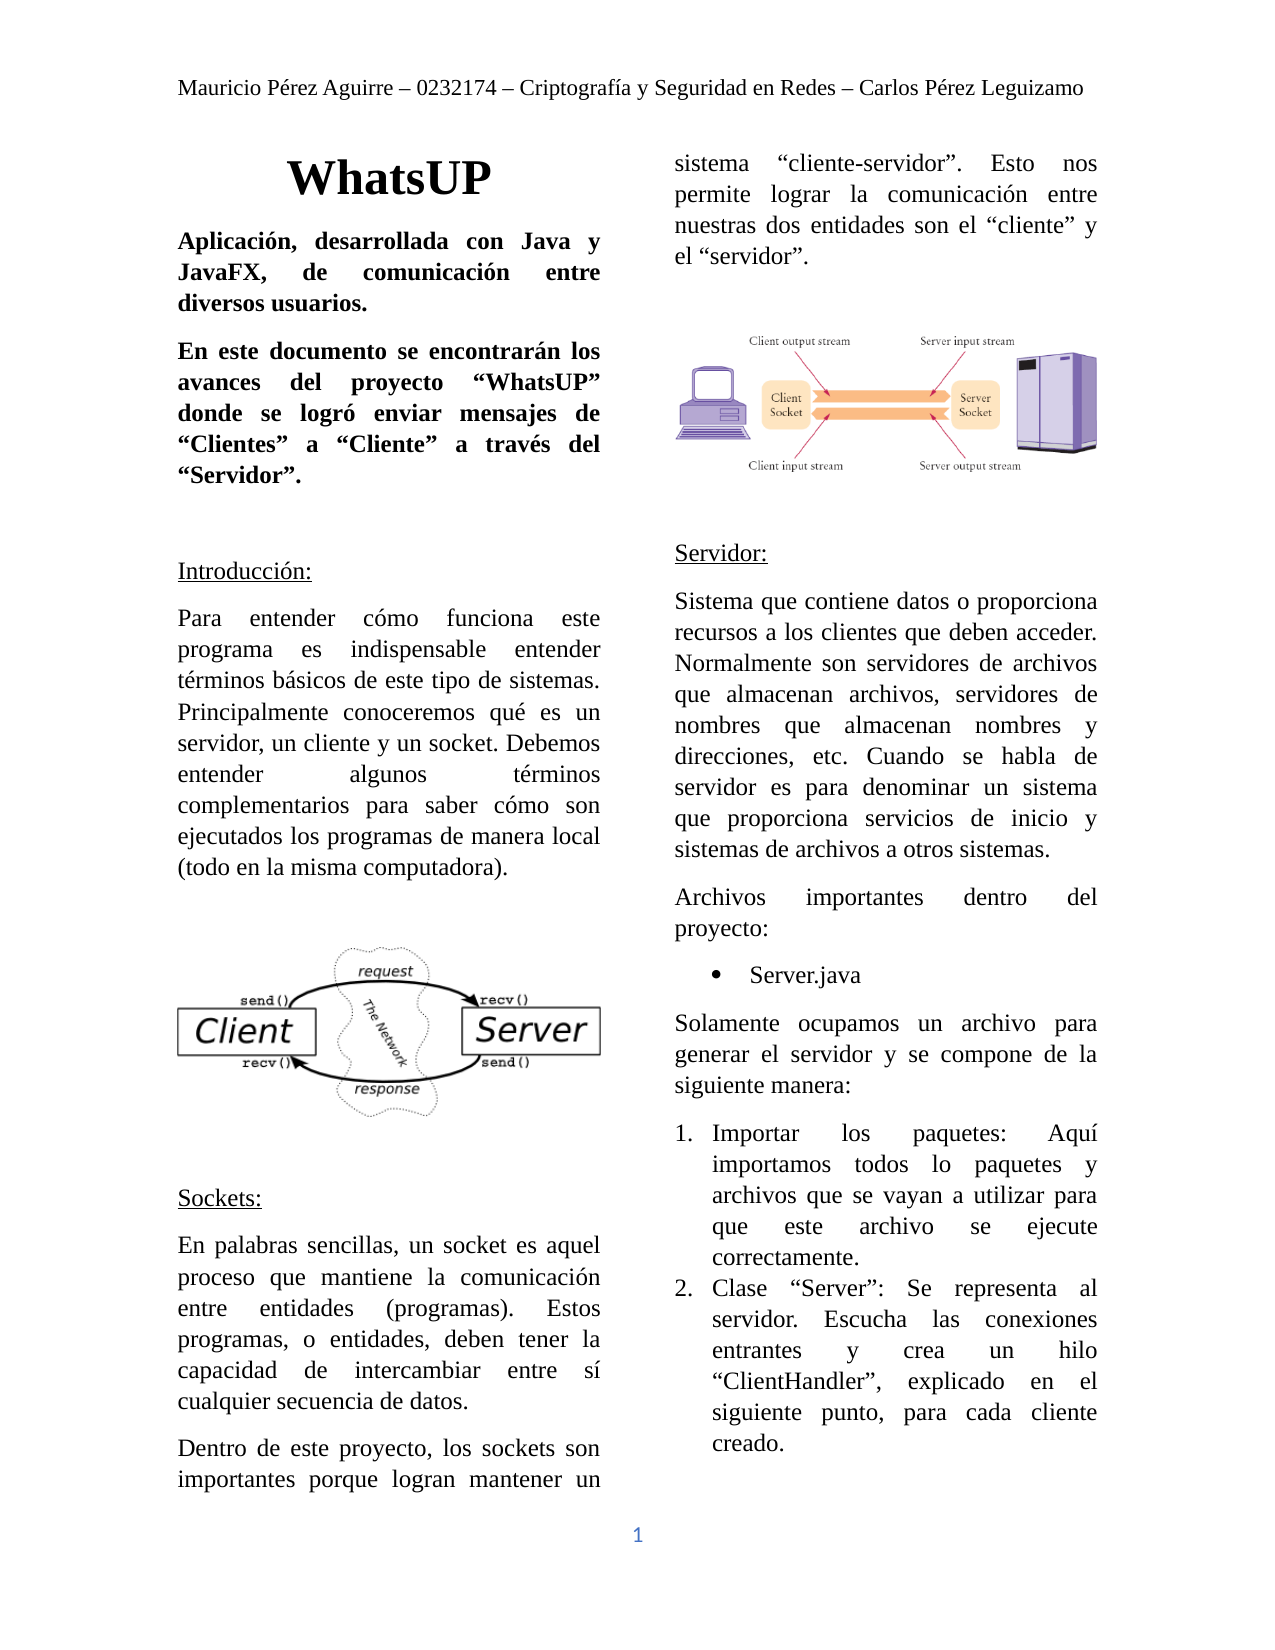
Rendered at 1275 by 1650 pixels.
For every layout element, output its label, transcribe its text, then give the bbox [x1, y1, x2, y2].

picture [177, 947, 601, 1117]
list Importar los paquetes: Aquí importamos todos lo paquetes y archivos que se vayan a utilizar para que este archivo se ejecute correctamente. [674, 1118, 1098, 1271]
picture [674, 336, 1098, 472]
text Dentro de este proyecto, los sockets son importantes porque logran mantener un sistema “cliente-servidor”. Esto nos permite lograr la comunicación entre nuestras dos entidades son el “cliente” y el “servidor”. [177, 1433, 601, 1493]
text Archivos importantes dentro del proyecto: [674, 882, 1098, 942]
text Aplicación, desarrollada con Java y JavaFX, de comunicación entre diversos usuarios. [177, 226, 601, 317]
text Servidor: [674, 538, 1098, 567]
text Para entender cómo funciona este programa es indispensable entender términos básicos de este tipo de sistemas. Principalmente conoceremos qué es un servidor, un cliente y un socket. Debemos entender algunos términos complementarios para saber cómo son ejecutados los programas de manera local (todo en la misma computadora). [177, 603, 601, 881]
text En palabras sencillas, un socket es aquel proceso que mantiene la comunicación entre entidades (programas). Estos programas, o entidades, deben tener la capacidad de intercambiar entre sí cualquier secuencia de datos. [177, 1231, 601, 1414]
text WhatsUP [177, 148, 601, 205]
text Solamente ocupamos un archivo para generar el servidor y se compone de la siguiente manera: [674, 1008, 1098, 1099]
text Sistema que contiene datos o proporciona recursos a los clientes que deben acceder. Normalmente son servidores de archivos que almacenan archivos, servidores de nombres que almacenan nombres y direcciones, etc. Cuando se habla de servidor es para denominar un sistema que proporciona servicios de inicio y sistemas de archivos a otros sistemas. [674, 586, 1098, 863]
text Sockets: [177, 1183, 601, 1212]
text Introducción: [177, 556, 601, 584]
list Clase “Server”: Se representa al servidor. Escucha las conexiones entrantes y crea un hilo “ClientHandler”, explicado en el siguiente punto, para cada cliente creado. [674, 1273, 1098, 1457]
text Dentro de este proyecto, los sockets son importantes porque logran mantener un sistema “cliente-servidor”. Esto nos permite lograr la comunicación entre nuestras dos entidades son el “cliente” y el “servidor”. [674, 148, 1098, 269]
text En este documento se encontrarán los avances del proyecto “WhatsUP” donde se logró enviar mensajes de “Clientes” a “Cliente” a través del “Servidor”. [177, 336, 601, 489]
list Server.java [712, 961, 1098, 989]
